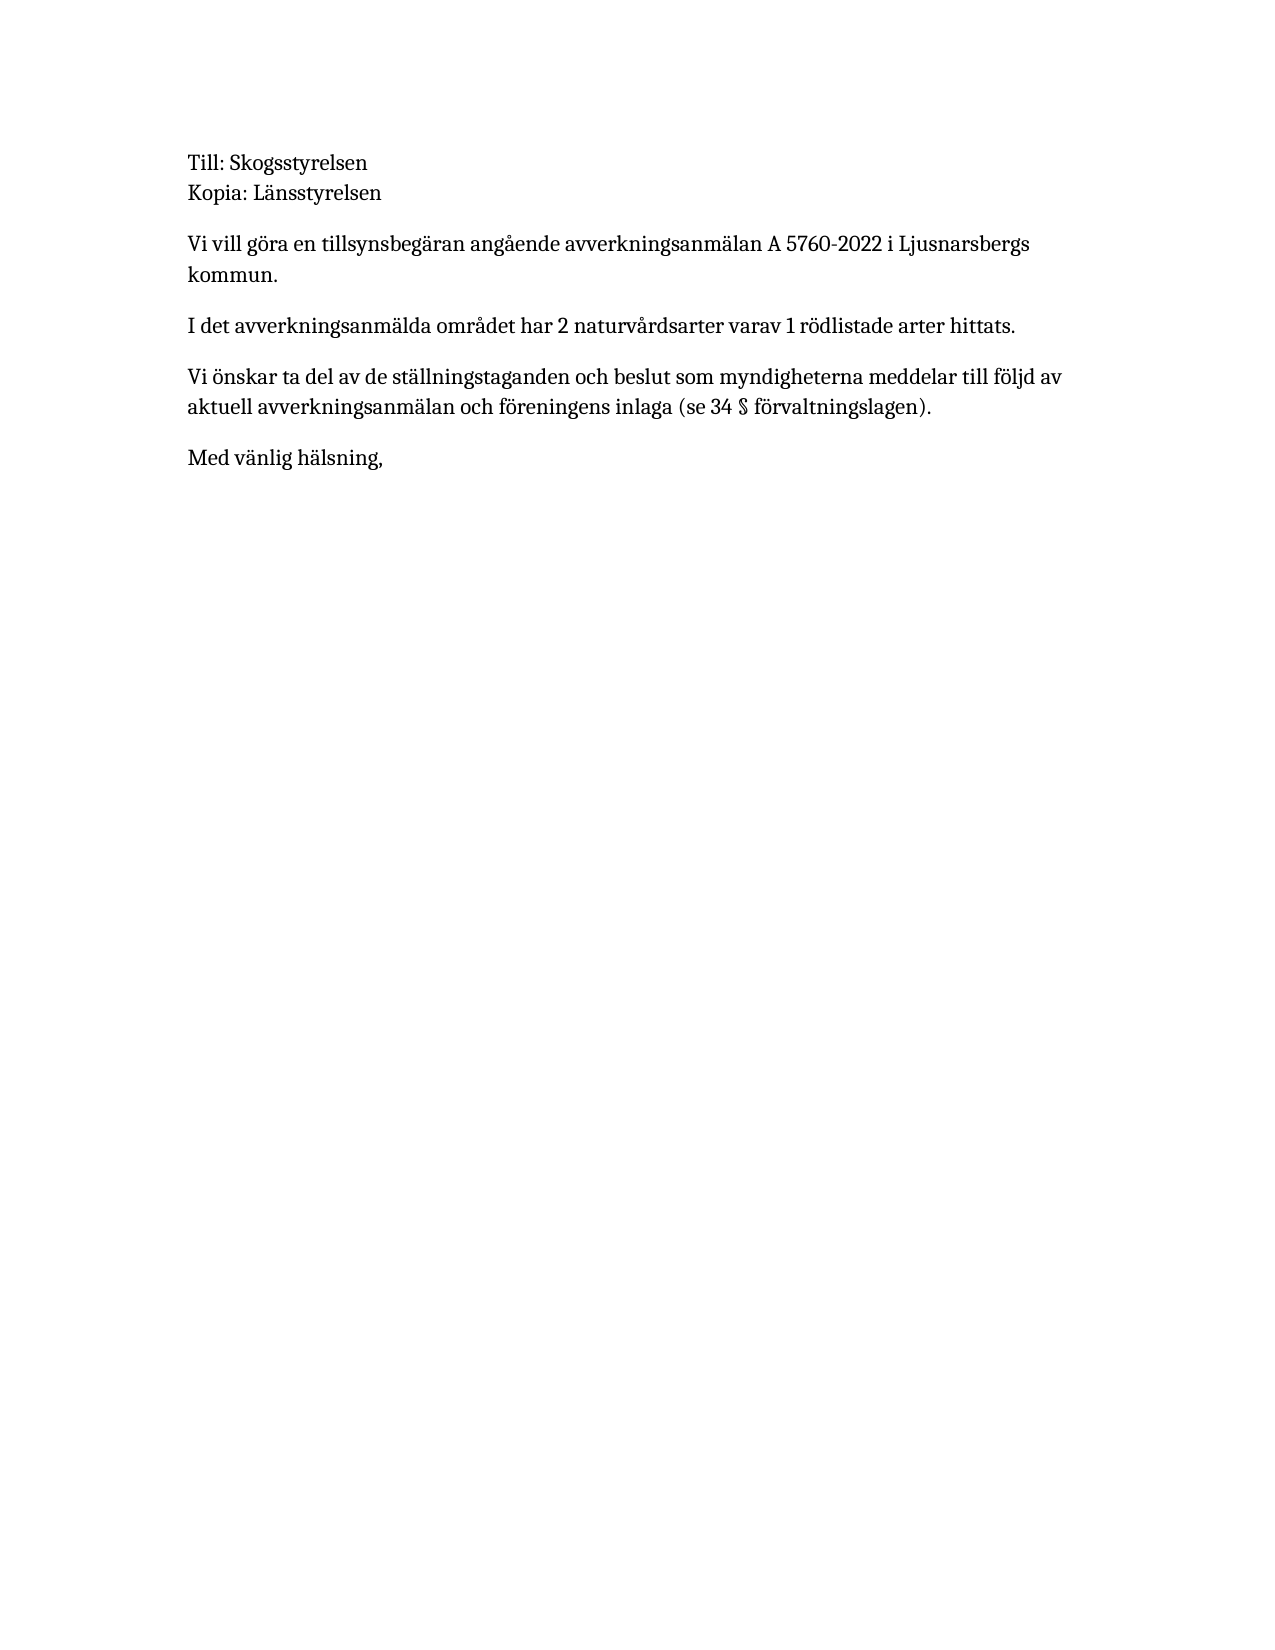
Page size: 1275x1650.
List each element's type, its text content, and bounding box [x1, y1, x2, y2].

text Med vänlig hälsning, [187, 445, 1087, 501]
text I det avverkningsanmälda området har 2 naturvårdsarter varav 1 rödlistade arter hittats. [187, 312, 1087, 339]
text Vi vill göra en tillsynsbegäran angående avverkningsanmälan A 5760-2022 i Ljusnarsbergs kommun. [187, 231, 1087, 288]
text Till: Skogsstyrelsen Kopia: Länsstyrelsen [187, 150, 1087, 207]
text Vi önskar ta del av de ställningstaganden och beslut som myndigheterna meddelar till följd av aktuell avverkningsanmälan och föreningens inlaga (se 34 § förvaltningslagen). [187, 363, 1087, 420]
